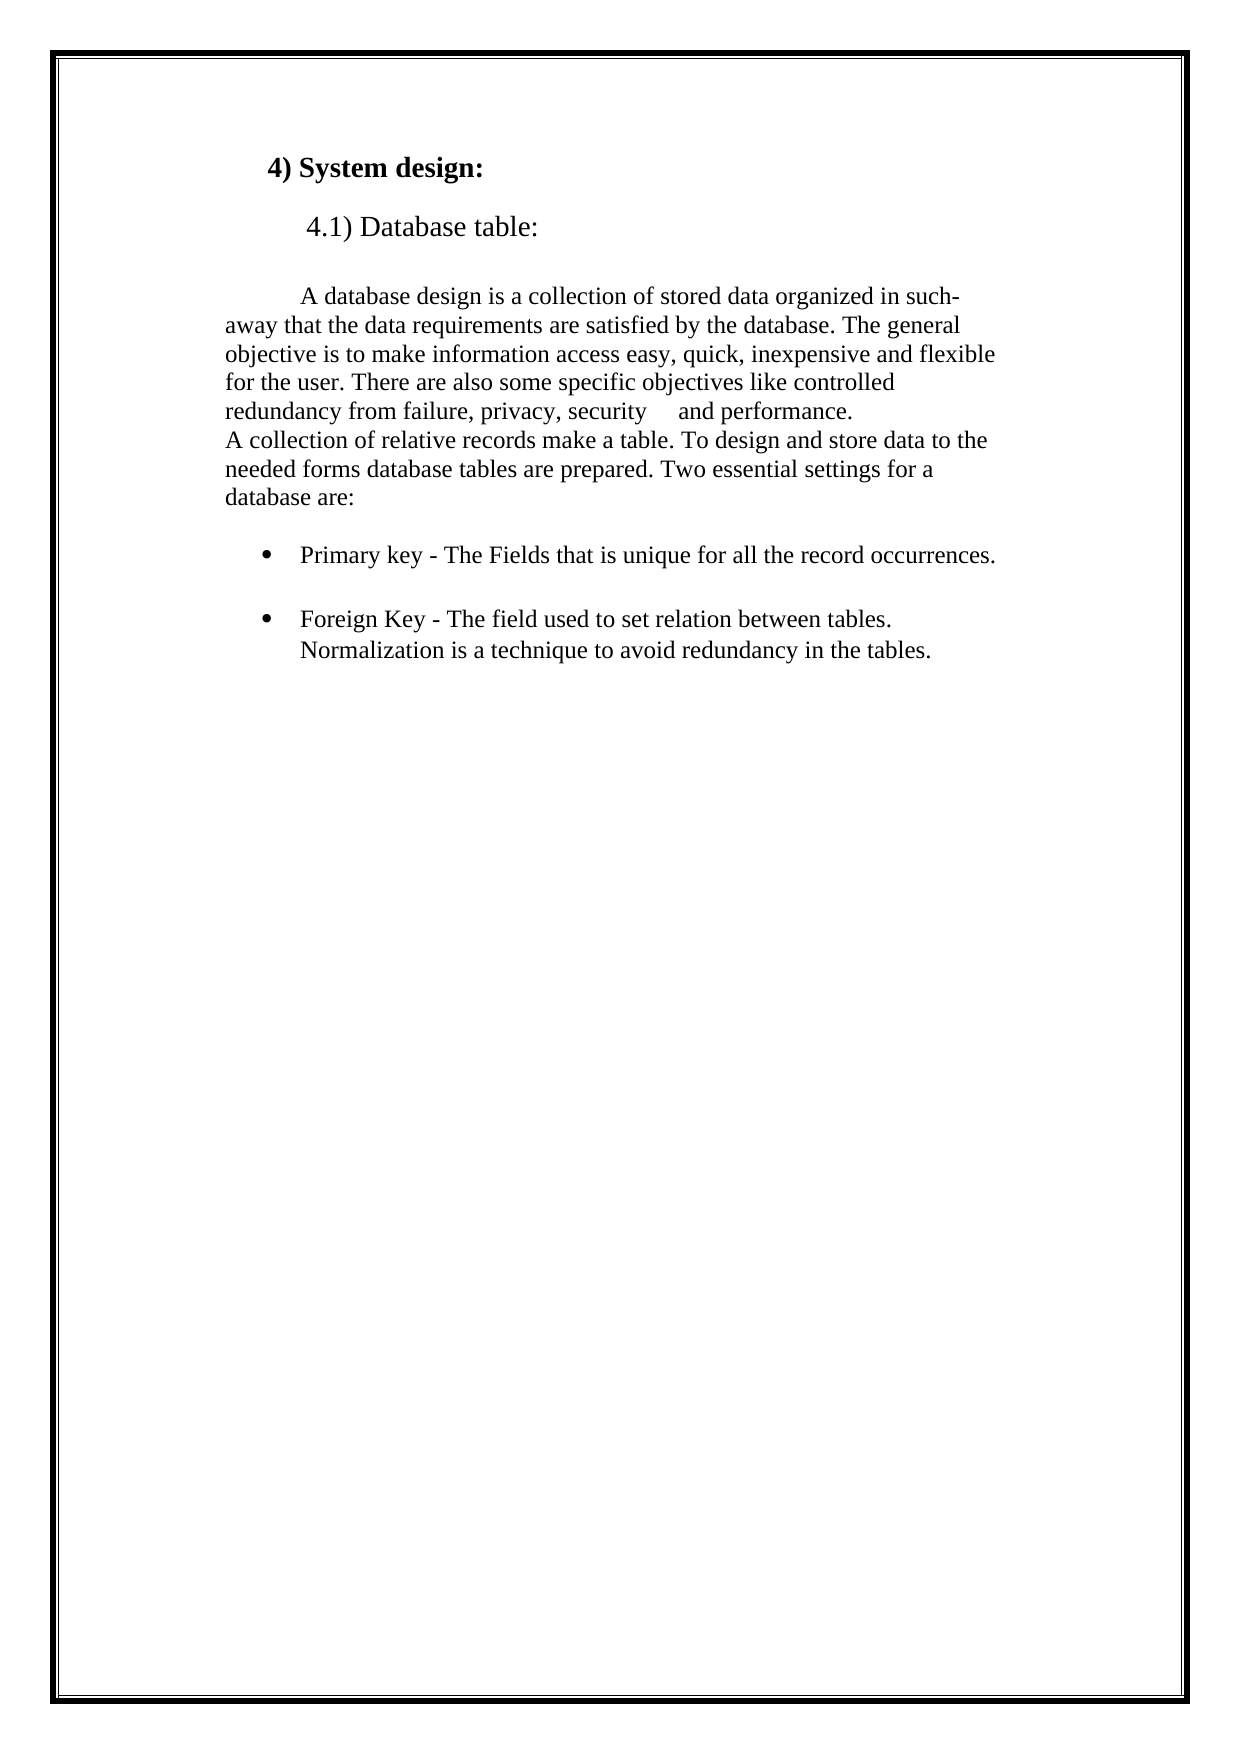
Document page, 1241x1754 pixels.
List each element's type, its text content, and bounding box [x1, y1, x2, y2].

list 4) System design: [267, 150, 1015, 183]
list Foreign Key - The field used to set relation between tables. Normalization is a technique to avoid redundancy in the tables. [262, 604, 1015, 664]
text A database design is a collection of stored data organized in such- away that the data requirements are satisfied by the database. The general objective is to make information access easy, quick, inexpensive and flexible for the user. There are also some specific objectives like controlled redundancy from failure, privacy, security and performance. [225, 281, 1015, 425]
text 4.1) Database table: [306, 209, 1015, 243]
text A collection of relative records make a table. To design and store data to the needed forms database tables are prepared. Two essential settings for a database are: [225, 425, 1015, 511]
list Primary key - The Fields that is unique for all the record occurrences. [262, 540, 1015, 569]
